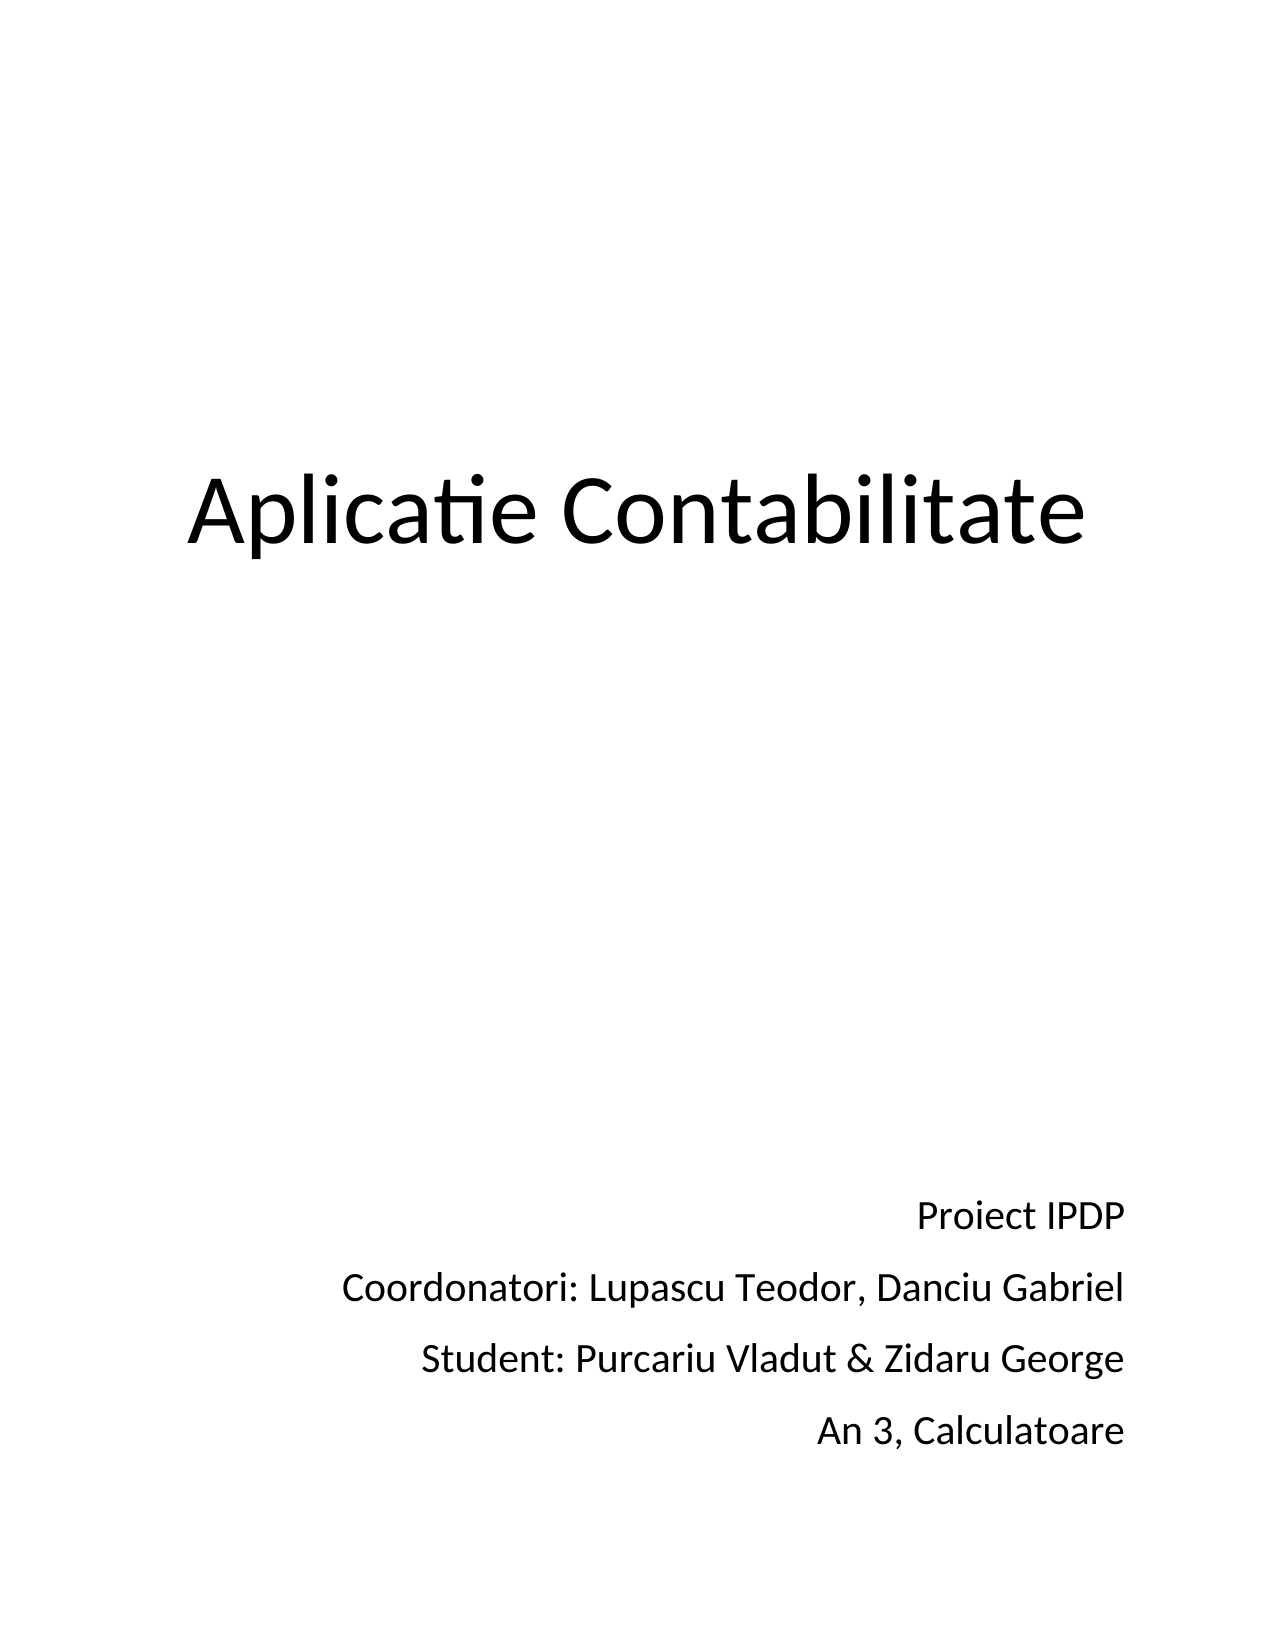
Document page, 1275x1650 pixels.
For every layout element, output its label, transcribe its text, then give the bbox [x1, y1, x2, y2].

text Aplicatie Contabilitate [150, 447, 1125, 569]
text Proiect IPDP [150, 1189, 1125, 1240]
text An 3, Calculatoare [150, 1404, 1125, 1454]
text Student: Purcariu Vladut & Zidaru George [150, 1332, 1125, 1383]
text Coordonatori: Lupascu Teodor, Danciu Gabriel [150, 1261, 1125, 1311]
